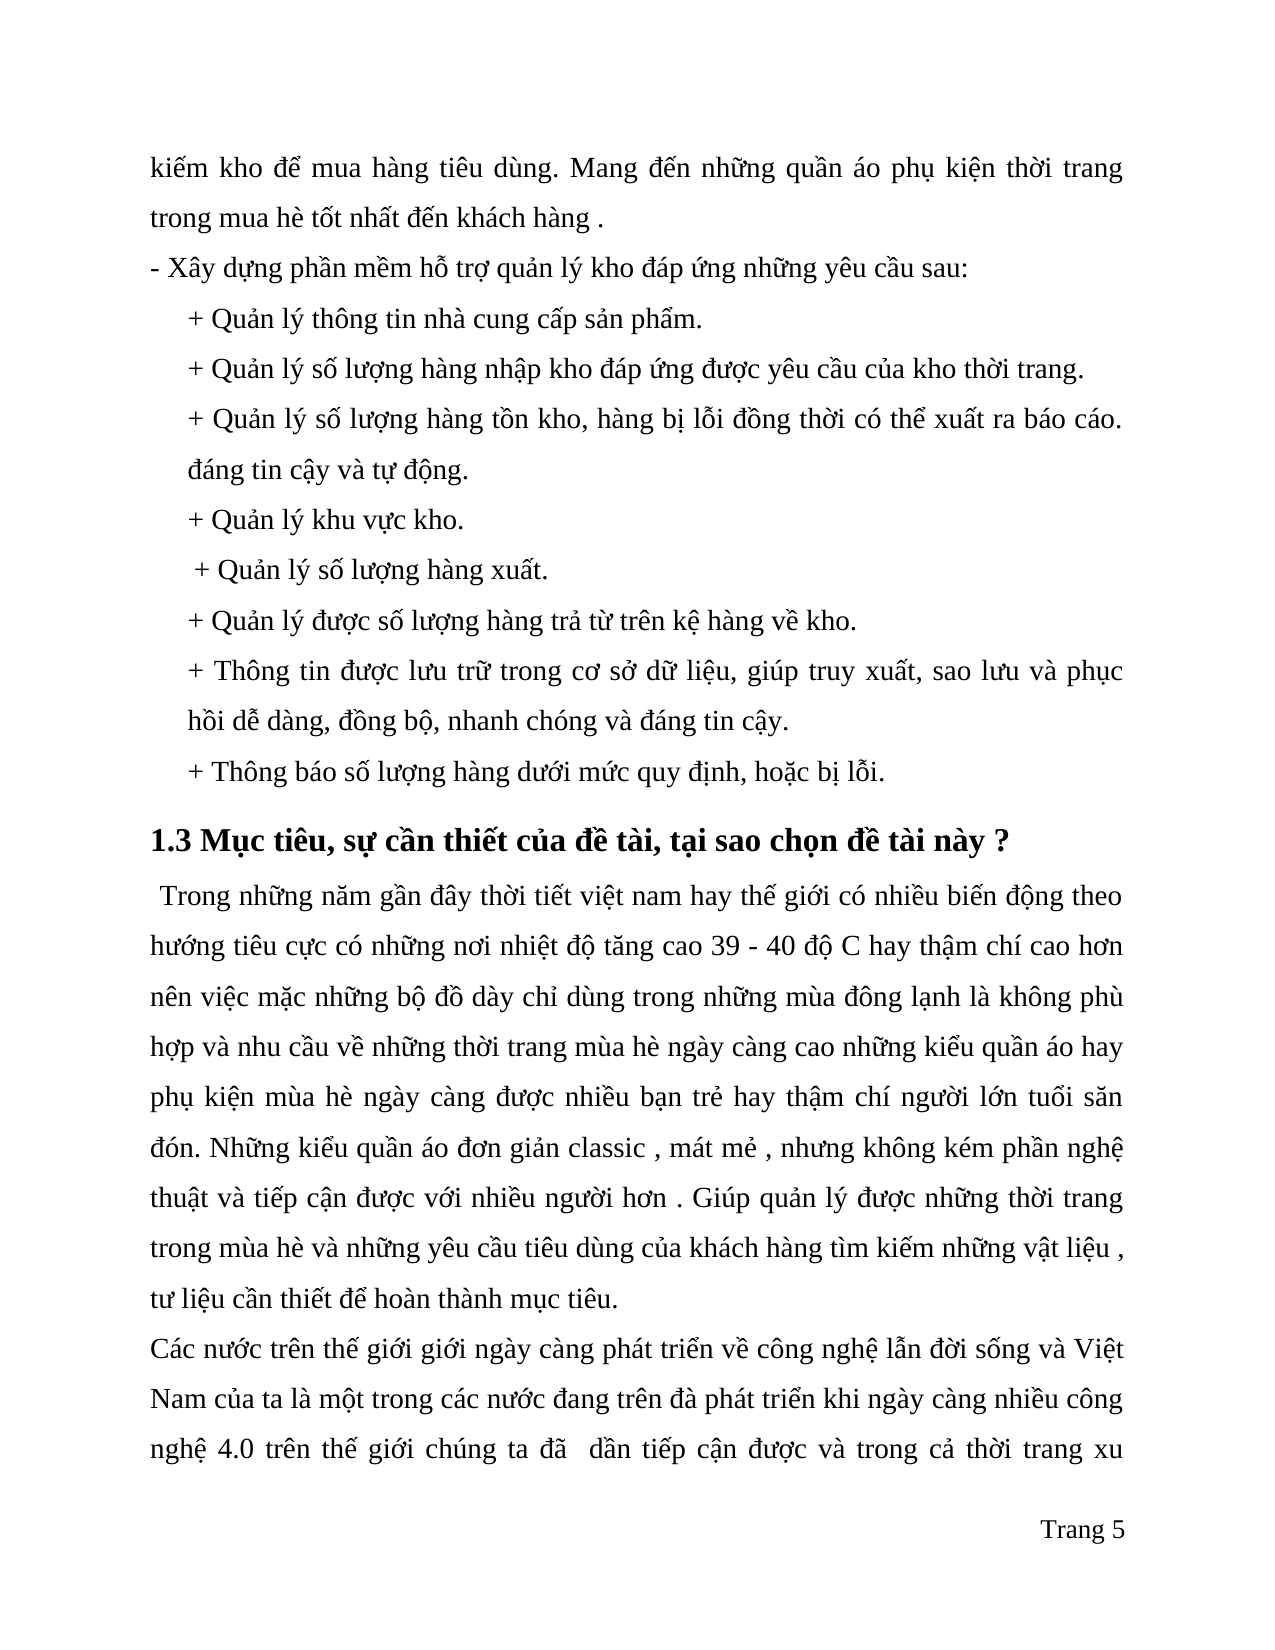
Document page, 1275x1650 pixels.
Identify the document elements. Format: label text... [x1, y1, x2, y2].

list + Thông báo số lượng hàng dưới mức quy định, hoặc bị lỗi. [187, 754, 1125, 787]
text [150, 1331, 1125, 1465]
list + Quản lý khu vực kho. [187, 502, 1125, 536]
list + Quản lý được số lượng hàng trả từ trên kệ hàng về kho. [187, 603, 1125, 636]
text Trong những năm gần đây thời tiết việt nam hay thế giới có nhiều biến động theo hướng tiêu cực có những nơi nhiệt độ tăng cao 39 - 40 độ C hay thậm chí cao hơn nên việc mặc những bộ đồ dày chỉ dùng trong những mùa đông lạnh là không phù hợp và nhu cầu về những thời trang mùa hè ngày càng cao những kiểu quần áo hay phụ kiện mùa hè ngày càng được nhiều bạn trẻ hay thậm chí người lớn tuổi săn đón. Những kiểu quần áo đơn giản classic , mát mẻ , nhưng không kém phần nghệ thuật và tiếp cận được với nhiều người hơn . Giúp quản lý được những thời trang trong mùa hè và những yêu cầu tiêu dùng của khách hàng tìm kiếm những vật liệu , tư liệu cần thiết để hoàn thành mục tiêu. [150, 878, 1125, 1314]
list + Quản lý số lượng hàng nhập kho đáp ứng được yêu cầu của kho thời trang. [187, 351, 1125, 385]
list + Thông tin được lưu trữ trong cơ sở dữ liệu, giúp truy xuất, sao lưu và phục hồi dễ dàng, đồng bộ, nhanh chóng và đáng tin cậy. [187, 653, 1125, 737]
text 1.3 Mục tiêu, sự cần thiết của đề tài, tại sao chọn đề tài này ? [150, 821, 1125, 859]
list + Quản lý thông tin nhà cung cấp sản phẩm. [187, 301, 1125, 334]
list - Xây dựng phần mềm hỗ trợ quản lý kho đáp ứng những yêu cầu sau: [150, 251, 1125, 284]
list + Quản lý số lượng hàng xuất. [150, 552, 1125, 586]
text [150, 150, 1125, 234]
list + Quản lý số lượng hàng tồn kho, hàng bị lỗi đồng thời có thể xuất ra báo cáo. đáng tin cậy và tự động. [187, 402, 1125, 485]
